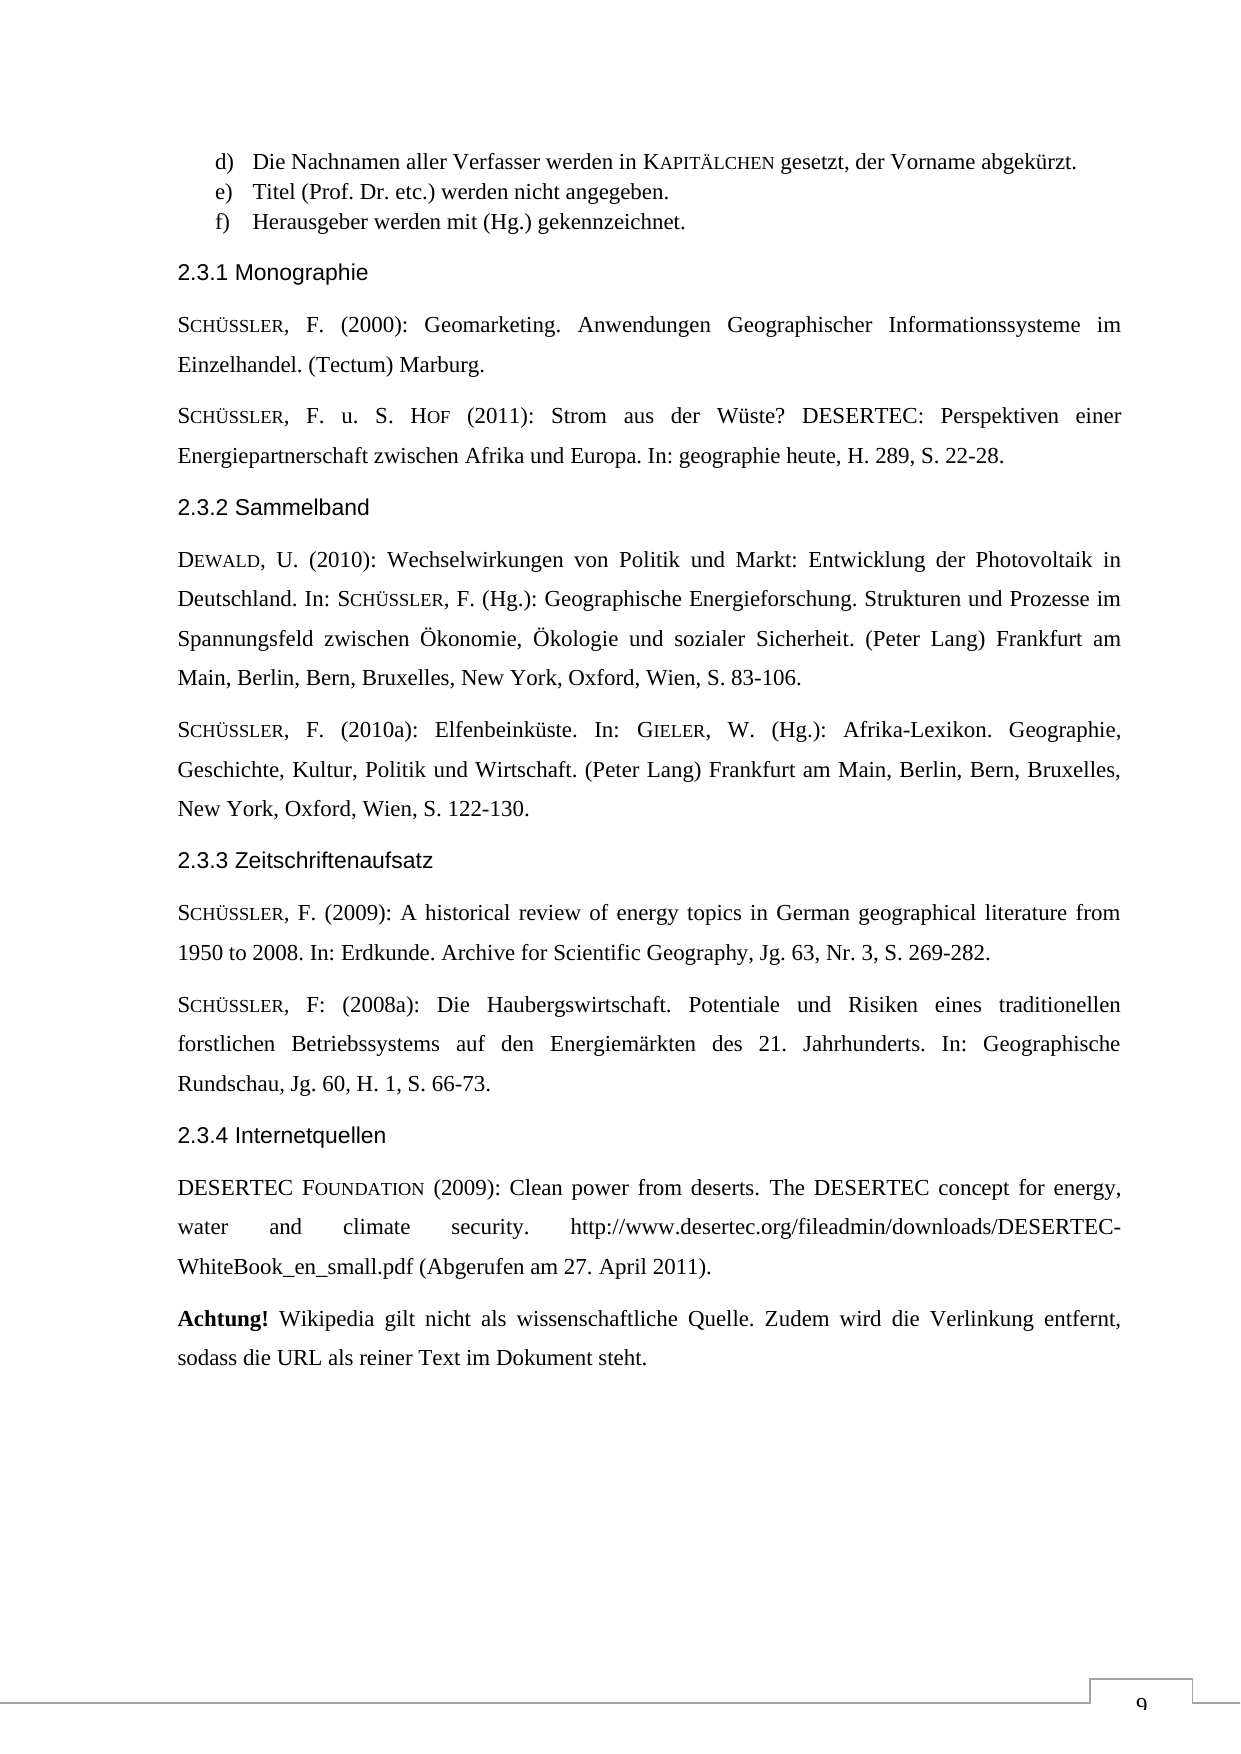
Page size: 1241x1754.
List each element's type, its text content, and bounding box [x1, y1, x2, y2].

subtitle 2.3.1 Monographie [177, 259, 1122, 286]
text Schüssler, F. (2000): Geomarketing. Anwendungen Geographischer Informationssysteme im Einzelhandel. (Tectum) Marburg. [177, 311, 1122, 377]
subtitle 2.3.4 Internetquellen [177, 1122, 1122, 1148]
subtitle 2.3.3 Zeitschriftenaufsatz [177, 847, 1122, 874]
text Schüssler, F. (2010a): Elfenbeinküste. In: Gieler, W. (Hg.): Afrika-Lexikon. Geographie, Geschichte, Kultur, Politik und Wirtschaft. (Peter Lang) Frankfurt am Main, Berlin, Bern, Bruxelles, New York, Oxford, Wien, S. 122-130. [177, 716, 1122, 822]
text Schüssler, F. u. S. Hof (2011): Strom aus der Wüste? DESERTEC: Perspektiven einer Energiepartnerschaft zwischen Afrika und Europa. In: geographie heute, H. 289, S. 22-28. [177, 403, 1122, 468]
list Herausgeber werden mit (Hg.) gekennzeichnet. [215, 208, 1122, 234]
text Schüssler, F. (2009): A historical review of energy topics in German geographical literature from 1950 to 2008. In: Erdkunde. Archive for Scientific Geography, Jg. 63, Nr. 3, S. 269-282. [177, 899, 1122, 965]
text DESERTEC Foundation (2009): Clean power from deserts. The DESERTEC concept for energy, water and climate security. http://www.desertec.org/fileadmin/downloads/DESERTEC-WhiteBook_en_small.pdf (Abgerufen am 27. April 2011). [177, 1174, 1122, 1279]
text Achtung! Wikipedia gilt nicht als wissenschaftliche Quelle. Zudem wird die Verlinkung entfernt, sodass die URL als reiner Text im Dokument steht. [177, 1305, 1122, 1371]
text Schüssler, F: (2008a): Die Haubergswirtschaft. Potentiale und Risiken eines traditionellen forstlichen Betriebssystems auf den Energiemärkten des 21. Jahrhunderts. In: Geographische Rundschau, Jg. 60, H. 1, S. 66-73. [177, 991, 1122, 1096]
list Die Nachnamen aller Verfasser werden in Kapitälchen gesetzt, der Vorname abgekürzt. [215, 148, 1122, 174]
subtitle 2.3.2 Sammelband [177, 494, 1122, 520]
list Titel (Prof. Dr. etc.) werden nicht angegeben. [215, 178, 1122, 204]
text Dewald, U. (2010): Wechselwirkungen von Politik und Markt: Entwicklung der Photovoltaik in Deutschland. In: Schüssler, F. (Hg.): Geographische Energieforschung. Strukturen und Prozesse im Spannungsfeld zwischen Ökonomie, Ökologie und sozialer Sicherheit. (Peter Lang) Frankfurt am Main, Berlin, Bern, Bruxelles, New York, Oxford, Wien, S. 83-106. [177, 546, 1122, 691]
